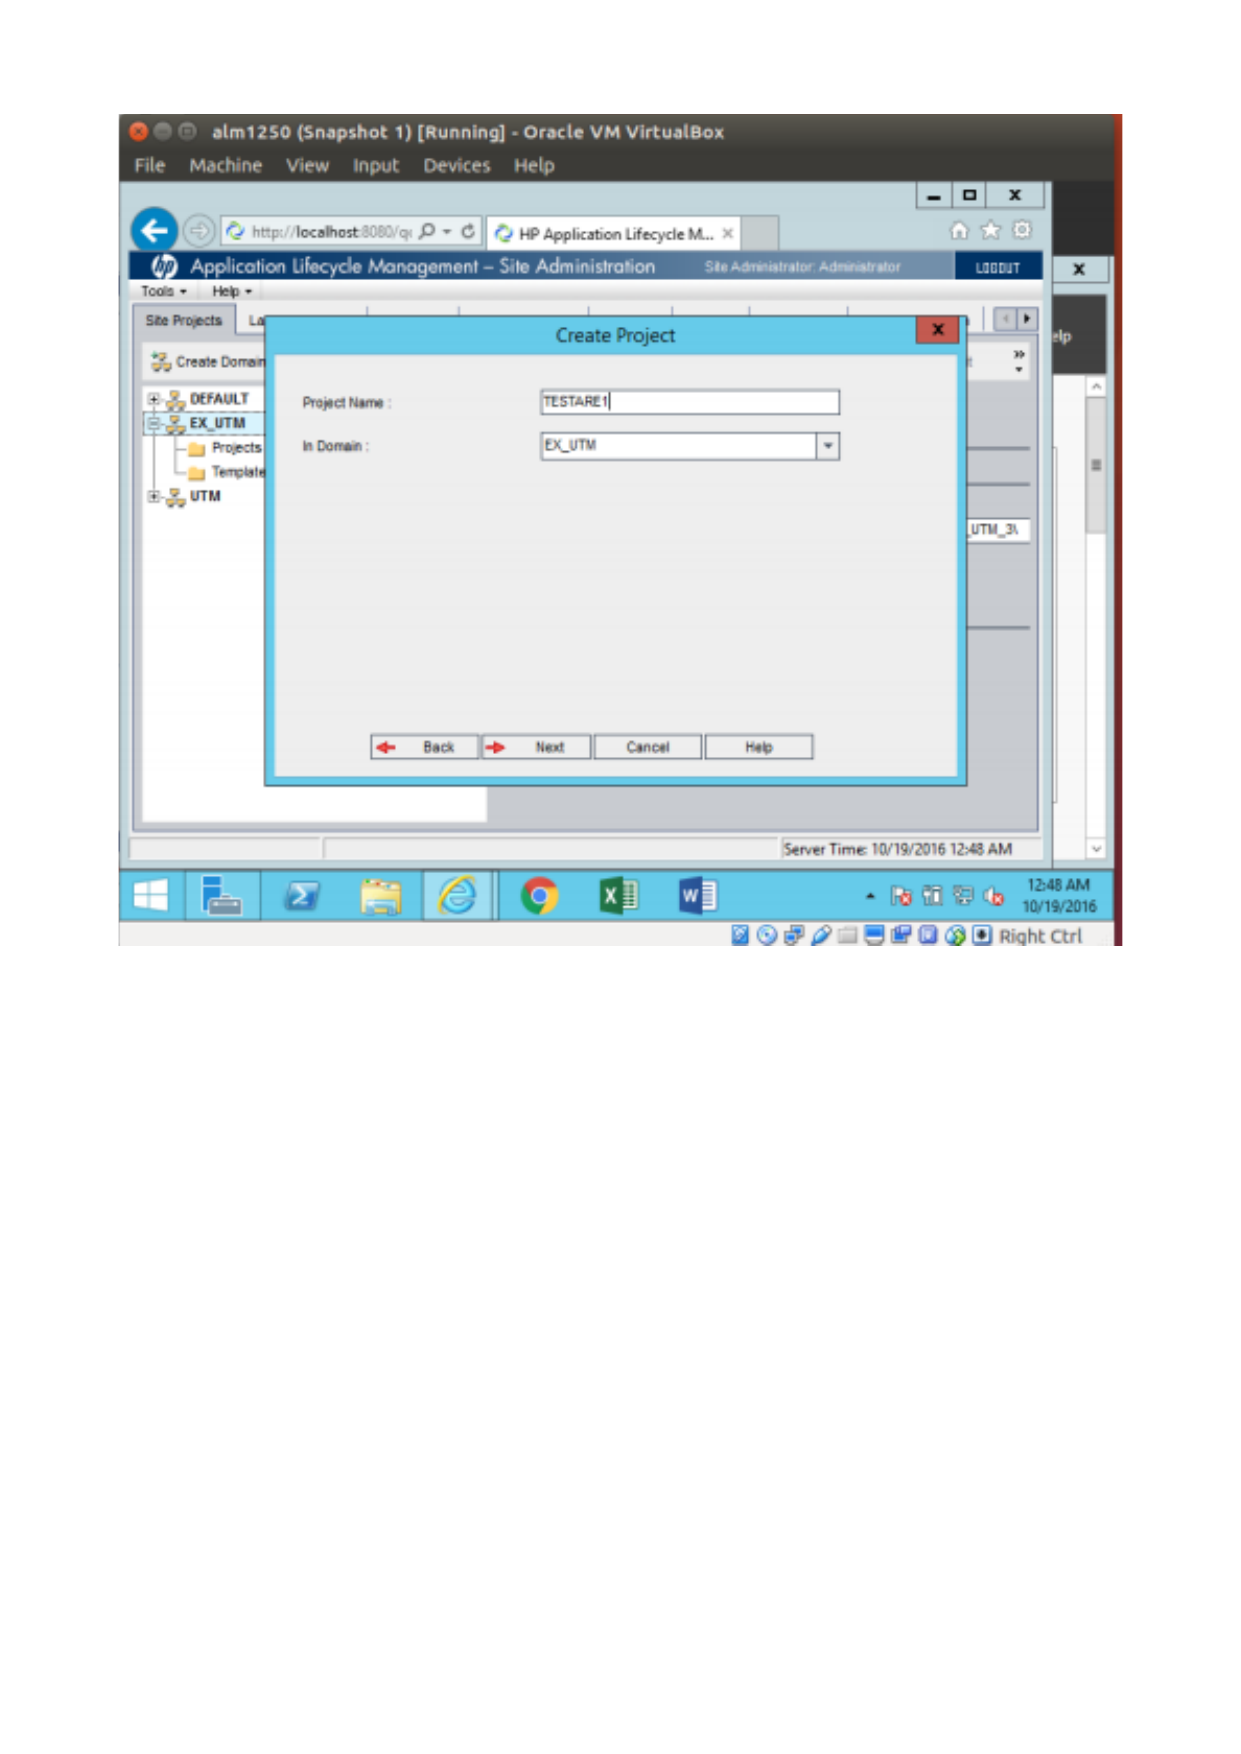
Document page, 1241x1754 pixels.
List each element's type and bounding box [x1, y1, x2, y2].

picture [118, 114, 1123, 946]
